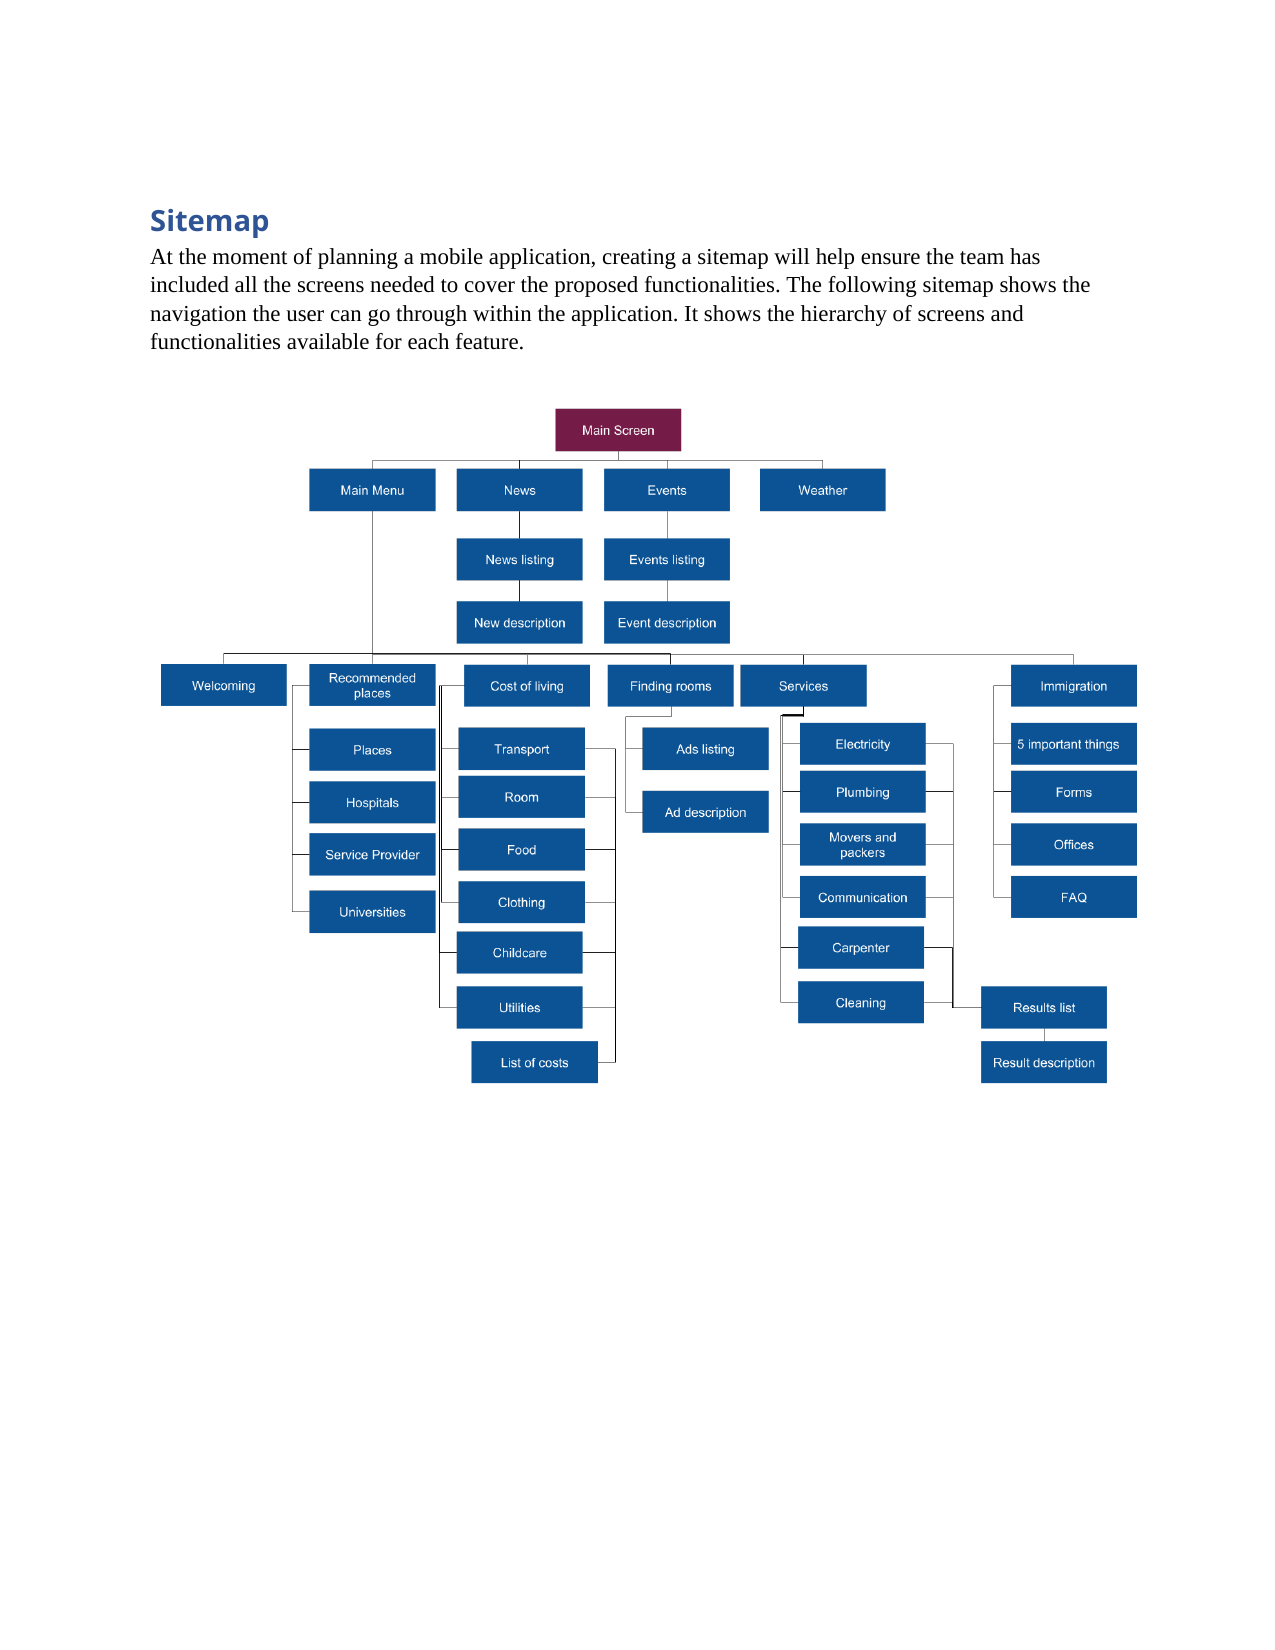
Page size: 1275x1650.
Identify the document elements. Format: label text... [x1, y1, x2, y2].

picture [150, 373, 1178, 1237]
subtitle Sitemap [150, 200, 1125, 240]
text At the moment of planning a mobile application, creating a sitemap will help ensure the team has included all the screens needed to cover the proposed functionalities. The following sitemap shows the navigation the user can go through within the application. It shows the hierarchy of screens and functionalities available for each feature. [150, 243, 1125, 354]
